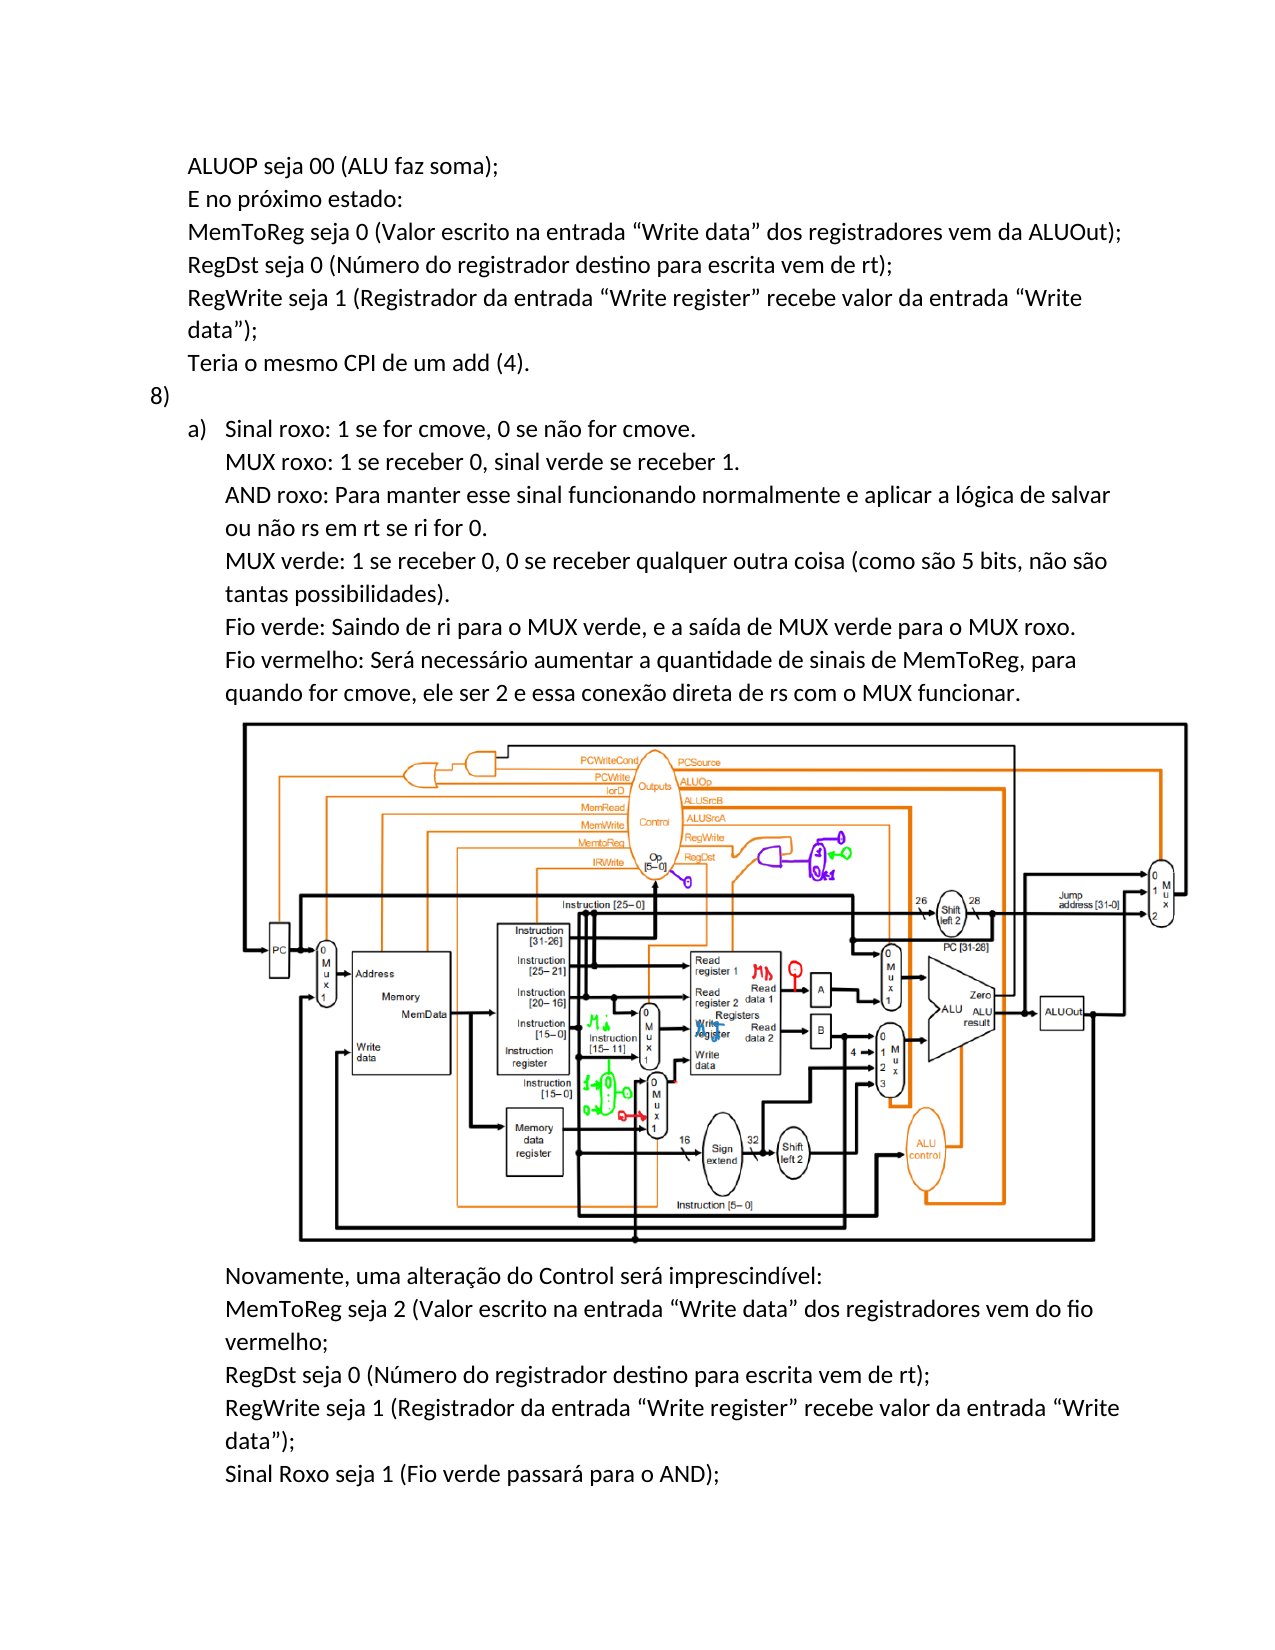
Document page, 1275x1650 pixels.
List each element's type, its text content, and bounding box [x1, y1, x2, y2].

picture [225, 709, 1200, 1258]
